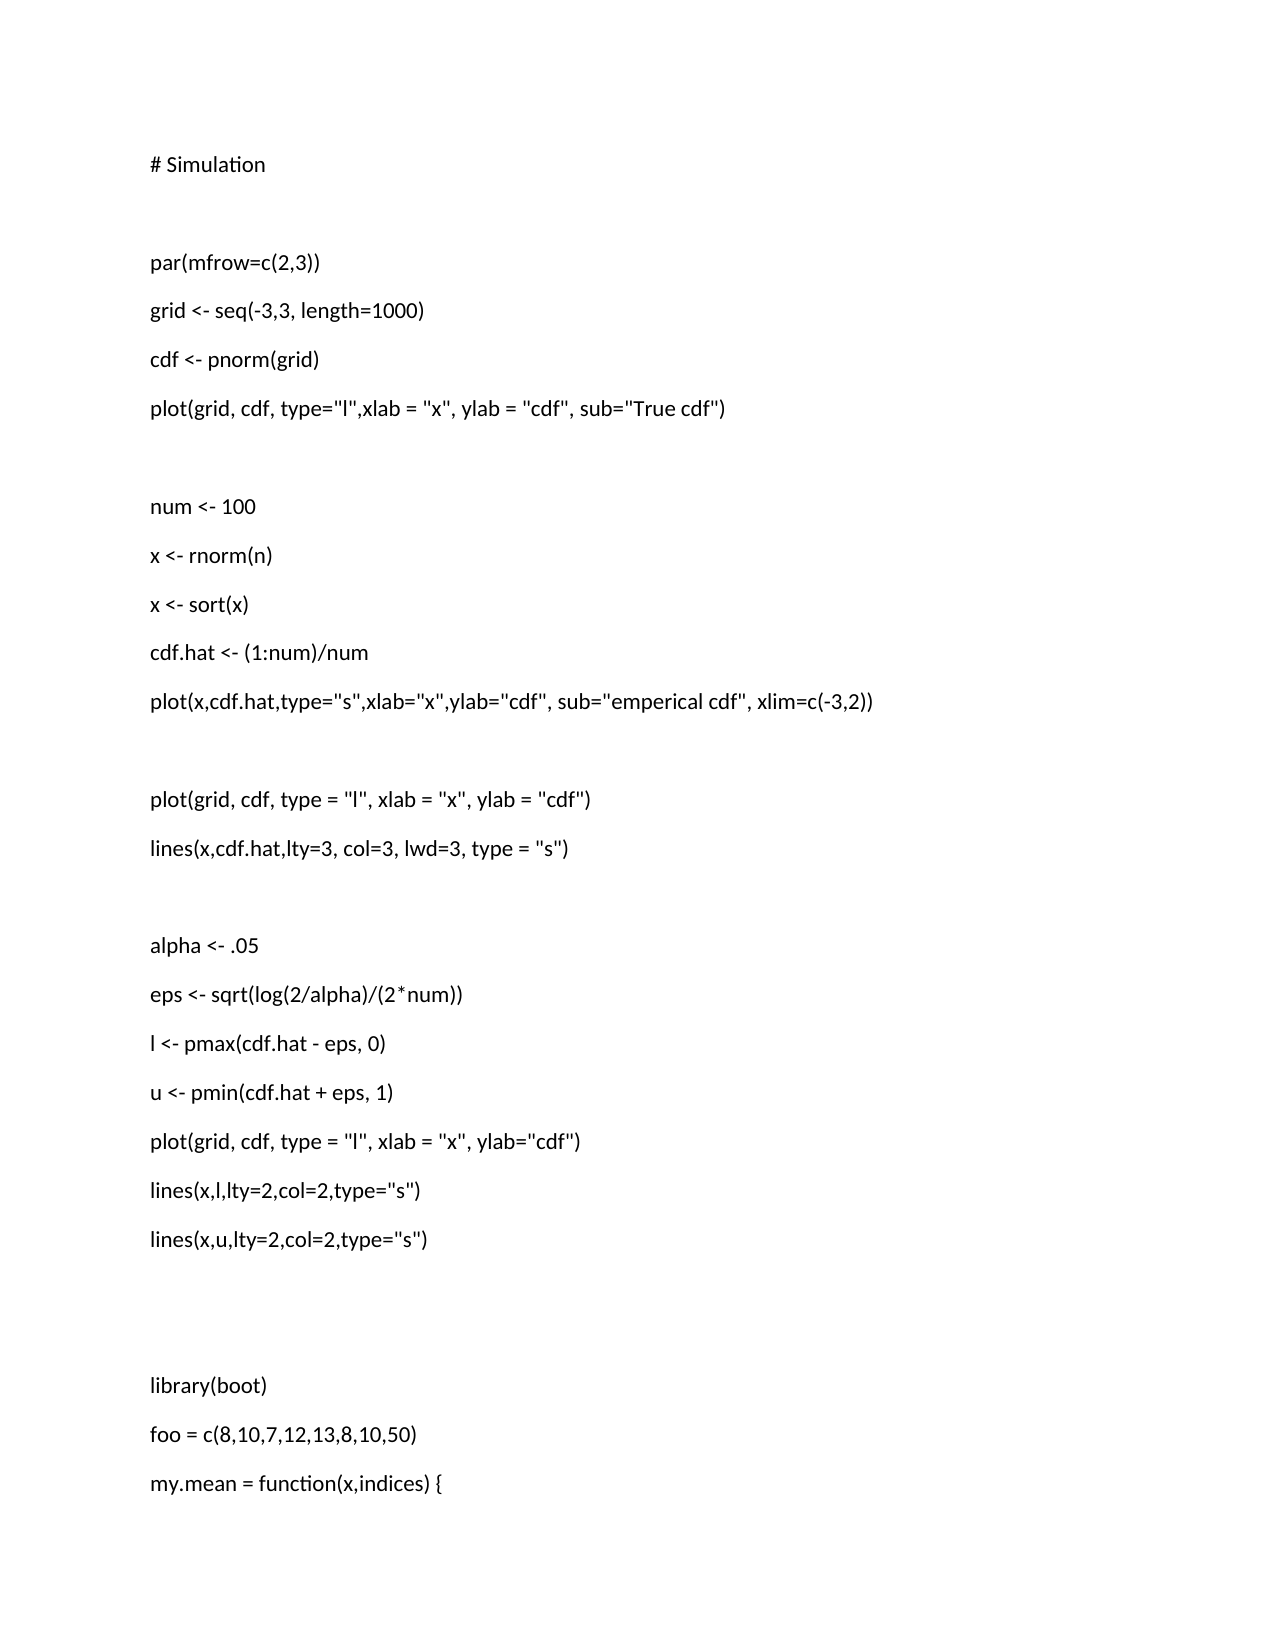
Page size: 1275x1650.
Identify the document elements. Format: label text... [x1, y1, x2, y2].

text eps <- sqrt(log(2/alpha)/(2*num)) [150, 981, 1125, 1008]
text par(mfrow=c(2,3)) [150, 248, 1125, 276]
text lines(x,cdf.hat,lty=3, col=3, lwd=3, type = "s") [150, 834, 1125, 862]
text my.mean = function(x,indices) { [150, 1469, 1125, 1497]
text plot(grid, cdf, type = "l", xlab = "x", ylab="cdf") [150, 1127, 1125, 1155]
text plot(grid, cdf, type = "l", xlab = "x", ylab = "cdf") [150, 785, 1125, 813]
text # Simulation [150, 150, 1125, 178]
text grid <- seq(-3,3, length=1000) [150, 297, 1125, 324]
text cdf.hat <- (1:num)/num [150, 638, 1125, 667]
text x <- sort(x) [150, 590, 1125, 618]
text lines(x,u,lty=2,col=2,type="s") [150, 1225, 1125, 1253]
text x <- rnorm(n) [150, 541, 1125, 569]
text lines(x,l,lty=2,col=2,type="s") [150, 1176, 1125, 1204]
text plot(x,cdf.hat,type="s",xlab="x",ylab="cdf", sub="emperical cdf", xlim=c(-3,2)) [150, 687, 1125, 715]
text num <- 100 [150, 492, 1125, 520]
text l <- pmax(cdf.hat - eps, 0) [150, 1029, 1125, 1057]
text plot(grid, cdf, type="l",xlab = "x", ylab = "cdf", sub="True cdf") [150, 394, 1125, 422]
text library(boot) [150, 1371, 1125, 1399]
text cdf <- pnorm(grid) [150, 345, 1125, 373]
text foo = c(8,10,7,12,13,8,10,50) [150, 1420, 1125, 1448]
text u <- pmin(cdf.hat + eps, 1) [150, 1078, 1125, 1106]
text alpha <- .05 [150, 932, 1125, 960]
